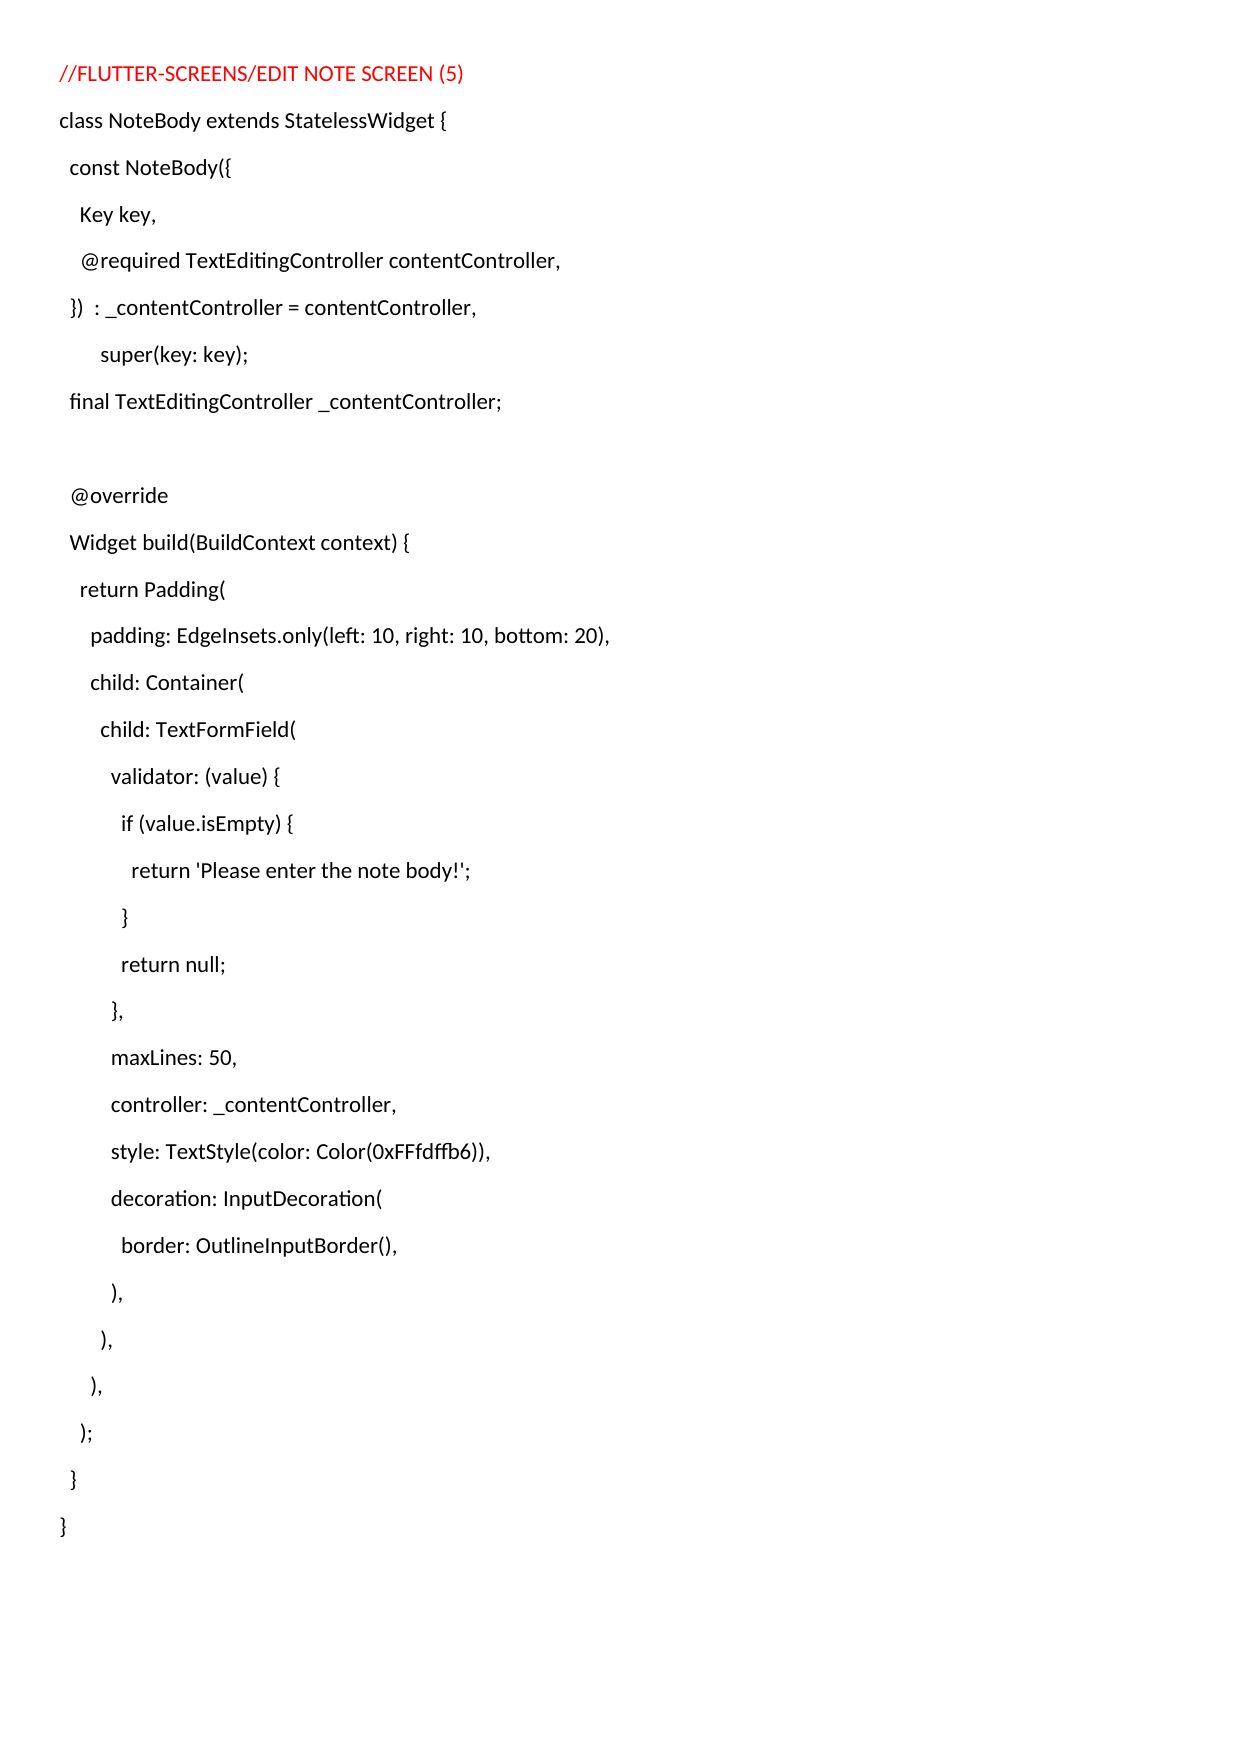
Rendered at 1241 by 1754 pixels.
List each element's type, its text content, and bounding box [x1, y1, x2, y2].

text } [59, 1512, 1181, 1540]
text } [59, 1465, 1181, 1493]
text Widget build(BuildContext context) { [59, 528, 1181, 556]
text }) : _contentController = contentController, [59, 293, 1181, 321]
text ), [59, 1325, 1181, 1353]
text ), [59, 1372, 1181, 1399]
text const NoteBody({ [59, 153, 1181, 181]
text border: OutlineInputBorder(), [59, 1231, 1181, 1259]
text } [59, 903, 1181, 931]
text //FLUTTER-SCREENS/EDIT NOTE SCREEN (5) [59, 59, 1181, 87]
text ), [59, 1278, 1181, 1306]
text return null; [59, 950, 1181, 978]
text controller: _contentController, [59, 1090, 1181, 1118]
text return 'Please enter the note body!'; [59, 856, 1181, 884]
text child: TextFormField( [59, 715, 1181, 743]
text ); [59, 1418, 1181, 1446]
text decoration: InputDecoration( [59, 1184, 1181, 1212]
text child: Container( [59, 668, 1181, 696]
text padding: EdgeInsets.only(left: 10, right: 10, bottom: 20), [59, 622, 1181, 649]
text @required TextEditingController contentController, [59, 247, 1181, 274]
text }, [59, 997, 1181, 1024]
text super(key: key); [59, 340, 1181, 368]
text if (value.isEmpty) { [59, 809, 1181, 837]
text @override [59, 481, 1181, 509]
text class NoteBody extends StatelessWidget { [59, 106, 1181, 134]
text validator: (value) { [59, 762, 1181, 790]
text return Padding( [59, 575, 1181, 603]
text final TextEditingController _contentController; [59, 387, 1181, 415]
text maxLines: 50, [59, 1043, 1181, 1071]
text style: TextStyle(color: Color(0xFFfdffb6)), [59, 1137, 1181, 1165]
text Key key, [59, 200, 1181, 228]
